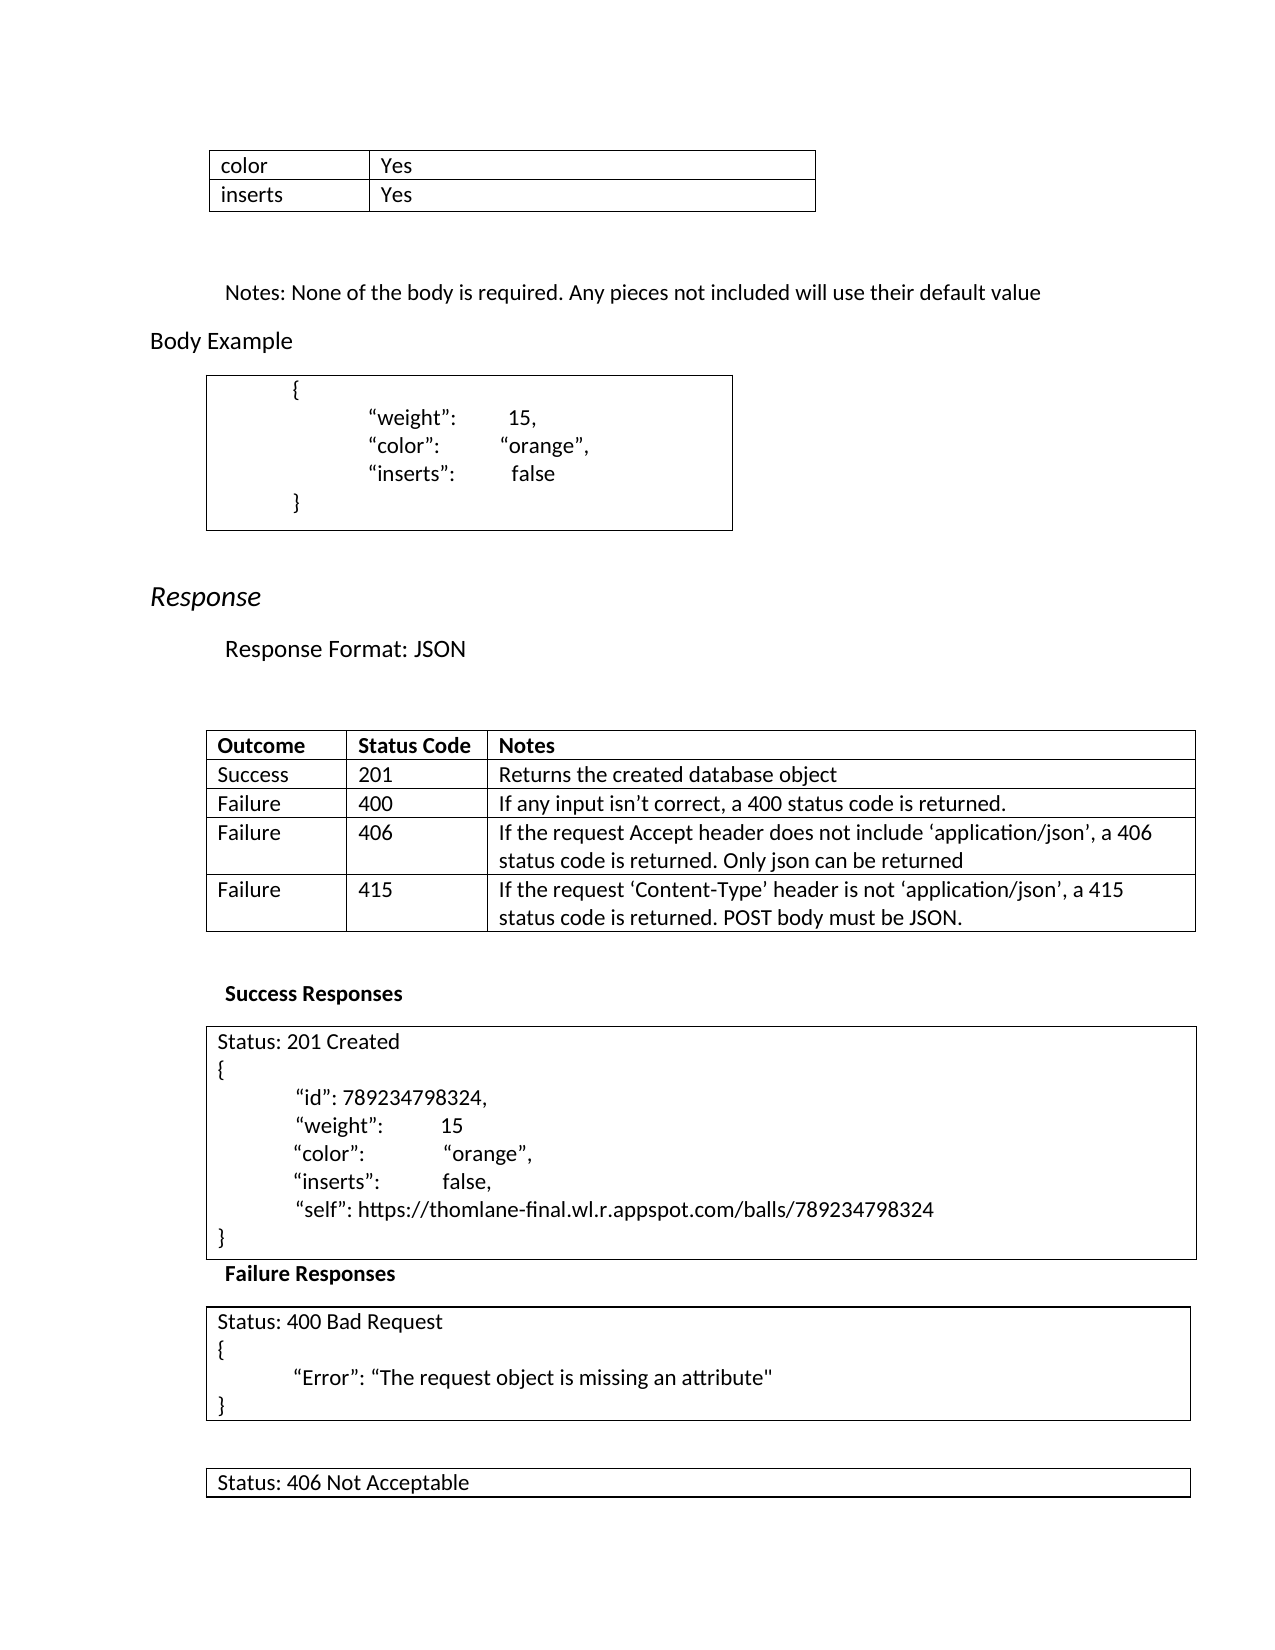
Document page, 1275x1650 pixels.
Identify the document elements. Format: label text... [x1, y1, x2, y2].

text Notes: None of the body is required. Any pieces not included will use their default value [225, 278, 1125, 306]
text Failure Responses [150, 1259, 1125, 1287]
table_cell Failure [207, 789, 346, 817]
table_cell Returns the created database object [488, 760, 1195, 788]
table_cell Yes [370, 180, 815, 211]
table_header { “weight”: 15, “color”: “orange”, “inserts”: false } [207, 376, 732, 530]
table_header Outcome [207, 731, 346, 759]
table_cell Yes [370, 151, 815, 179]
table_header Notes [488, 731, 1195, 759]
table_cell Failure [207, 818, 346, 874]
table_cell If the request Accept header does not include ‘application/json’, a 406 status code is returned. Only json can be returned [488, 818, 1195, 874]
table_header Status Code [347, 731, 487, 759]
text Body Example [150, 325, 1125, 355]
table_cell 201 [347, 760, 487, 788]
text Success Responses [150, 979, 1125, 1007]
table_cell inserts [210, 180, 369, 211]
table_cell 400 [347, 789, 487, 817]
table_cell Failure [207, 875, 346, 931]
table_cell Success [207, 760, 346, 788]
table_header Status: 400 Bad Request { “Error”: “The request object is missing an attribute" } [207, 1308, 1190, 1419]
text Response [150, 578, 1125, 613]
text Response Format: JSON [150, 633, 1125, 663]
table_cell color [210, 151, 369, 179]
table_cell 406 [347, 818, 487, 874]
table_header Status: 201 Created { “id”: 789234798324, “weight”: 15 “color”: “orange”, “inserts”: false, “self”: https://thomlane-final.wl.r.appspot.com/balls/789234798324 } [207, 1027, 1196, 1258]
table_cell If the request ‘Content-Type’ header is not ‘application/json’, a 415 status code is returned. POST body must be JSON. [488, 875, 1195, 931]
table_cell 415 [347, 875, 487, 931]
table_cell If any input isn’t correct, a 400 status code is returned. [488, 789, 1195, 817]
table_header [207, 1469, 1190, 1496]
